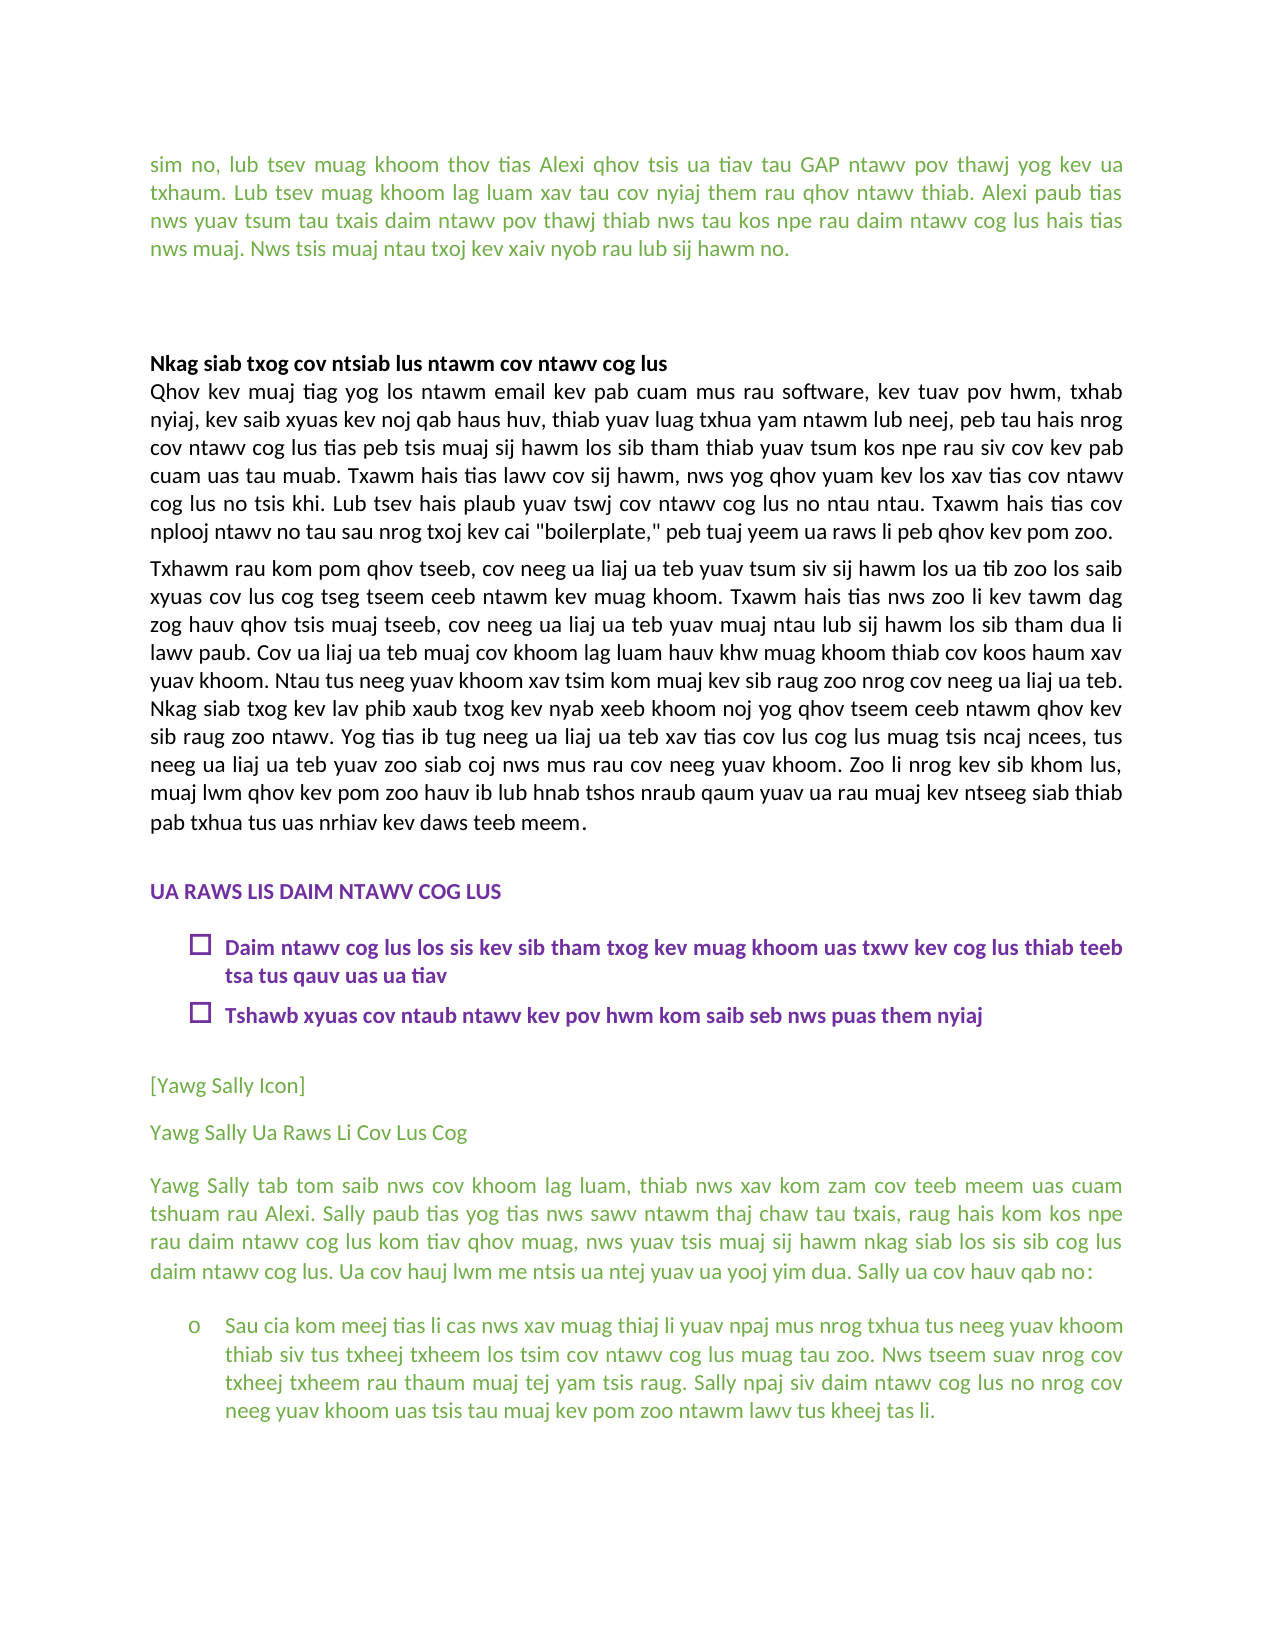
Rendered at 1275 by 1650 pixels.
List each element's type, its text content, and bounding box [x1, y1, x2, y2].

list Daim ntawv cog lus los sis kev sib tham txog kev muag khoom uas txwv kev cog lus thiab teeb tsa tus qauv uas ua tiav [187, 933, 1125, 989]
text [150, 150, 1125, 262]
text Qhov kev muaj tiag yog los ntawm email kev pab cuam mus rau software, kev tuav pov hwm, txhab nyiaj, kev saib xyuas kev noj qab haus huv, thiab yuav luag txhua yam ntawm lub neej, peb tau hais nrog cov ntawv cog lus tias peb tsis muaj sij hawm los sib tham thiab yuav tsum kos npe rau siv cov kev pab cuam uas tau muab. Txawm hais tias lawv cov sij hawm, nws yog qhov yuam kev los xav tias cov ntawv cog lus no tsis khi. Lub tsev hais plaub yuav tswj cov ntawv cog lus no ntau ntau. Txawm hais tias cov nplooj ntawv no tau sau nrog txoj kev cai "boilerplate," peb tuaj yeem ua raws li peb qhov kev pom zoo. [150, 377, 1125, 545]
text Yawg Sally tab tom saib nws cov khoom lag luam, thiab nws xav kom zam cov teeb meem uas cuam tshuam rau Alexi. Sally paub tias yog tias nws sawv ntawm thaj chaw tau txais, raug hais kom kos npe rau daim ntawv cog lus kom tiav qhov muag, nws yuav tsis muaj sij hawm nkag siab los sis sib cog lus daim ntawv cog lus. Ua cov hauj lwm me ntsis ua ntej yuav ua yooj yim dua. Sally ua cov hauv qab no: [150, 1171, 1125, 1286]
text Nkag siab txog cov ntsiab lus ntawm cov ntawv cog lus [150, 349, 1125, 377]
list Sau cia kom meej tias li cas nws xav muag thiaj li yuav npaj mus nrog txhua tus neeg yuav khoom thiab siv tus txheej txheem los tsim cov ntawv cog lus muag tau zoo. Nws tseem suav nrog cov txheej txheem rau thaum muaj tej yam tsis raug. Sally npaj siv daim ntawv cog lus no nrog cov neeg yuav khoom uas tsis tau muaj kev pom zoo ntawm lawv tus kheej tas li. [187, 1311, 1125, 1424]
list Tshawb xyuas cov ntaub ntawv kev pov hwm kom saib seb nws puas them nyiaj [187, 1001, 1125, 1030]
text UA RAWS LIS DAIM NTAWV COG LUS [150, 877, 1125, 905]
text Yawg Sally Ua Raws Li Cov Lus Cog [150, 1118, 1125, 1146]
text Txhawm rau kom pom qhov tseeb, cov neeg ua liaj ua teb yuav tsum siv sij hawm los ua tib zoo los saib xyuas cov lus cog tseg tseem ceeb ntawm kev muag khoom. Txawm hais tias nws zoo li kev tawm dag zog hauv qhov tsis muaj tseeb, cov neeg ua liaj ua teb yuav muaj ntau lub sij hawm los sib tham dua li lawv paub. Cov ua liaj ua teb muaj cov khoom lag luam hauv khw muag khoom thiab cov koos haum xav yuav khoom. Ntau tus neeg yuav khoom xav tsim kom muaj kev sib raug zoo nrog cov neeg ua liaj ua teb. Nkag siab txog kev lav phib xaub txog kev nyab xeeb khoom noj yog qhov tseem ceeb ntawm qhov kev sib raug zoo ntawv. Yog tias ib tug neeg ua liaj ua teb xav tias cov lus cog lus muag tsis ncaj ncees, tus neeg ua liaj ua teb yuav zoo siab coj nws mus rau cov neeg yuav khoom. Zoo li nrog kev sib khom lus, muaj lwm qhov kev pom zoo hauv ib lub hnab tshos nraub qaum yuav ua rau muaj kev ntseeg siab thiab pab txhua tus uas nrhiav kev daws teeb meem. [150, 554, 1125, 837]
text [Yawg Sally Icon] [150, 1072, 1125, 1100]
